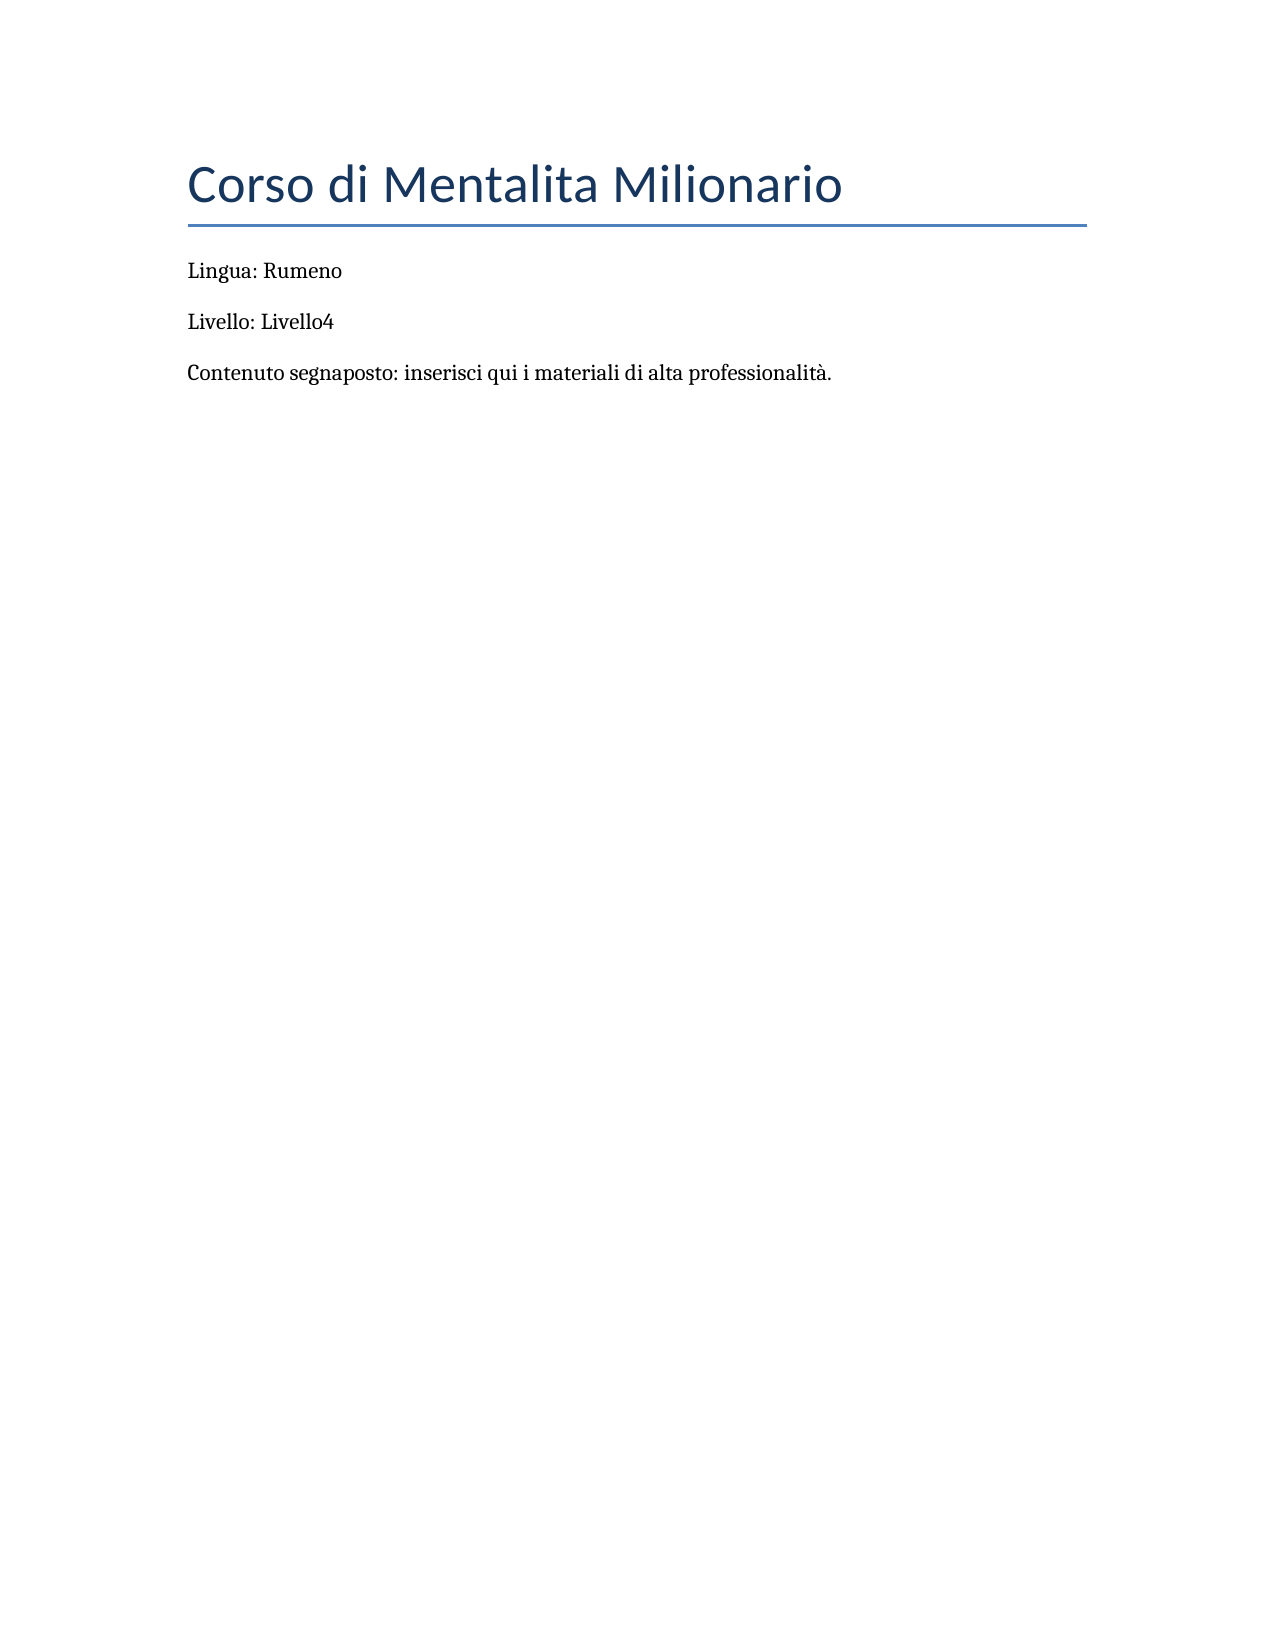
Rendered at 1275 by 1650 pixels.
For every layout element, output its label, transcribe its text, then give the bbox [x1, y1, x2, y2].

title Corso di Mentalita Milionario [187, 150, 1087, 227]
text Livello: Livello4 [187, 309, 1087, 335]
text Contenuto segnaposto: inserisci qui i materiali di alta professionalità. [187, 360, 1087, 386]
text Lingua: Rumeno [187, 258, 1087, 284]
